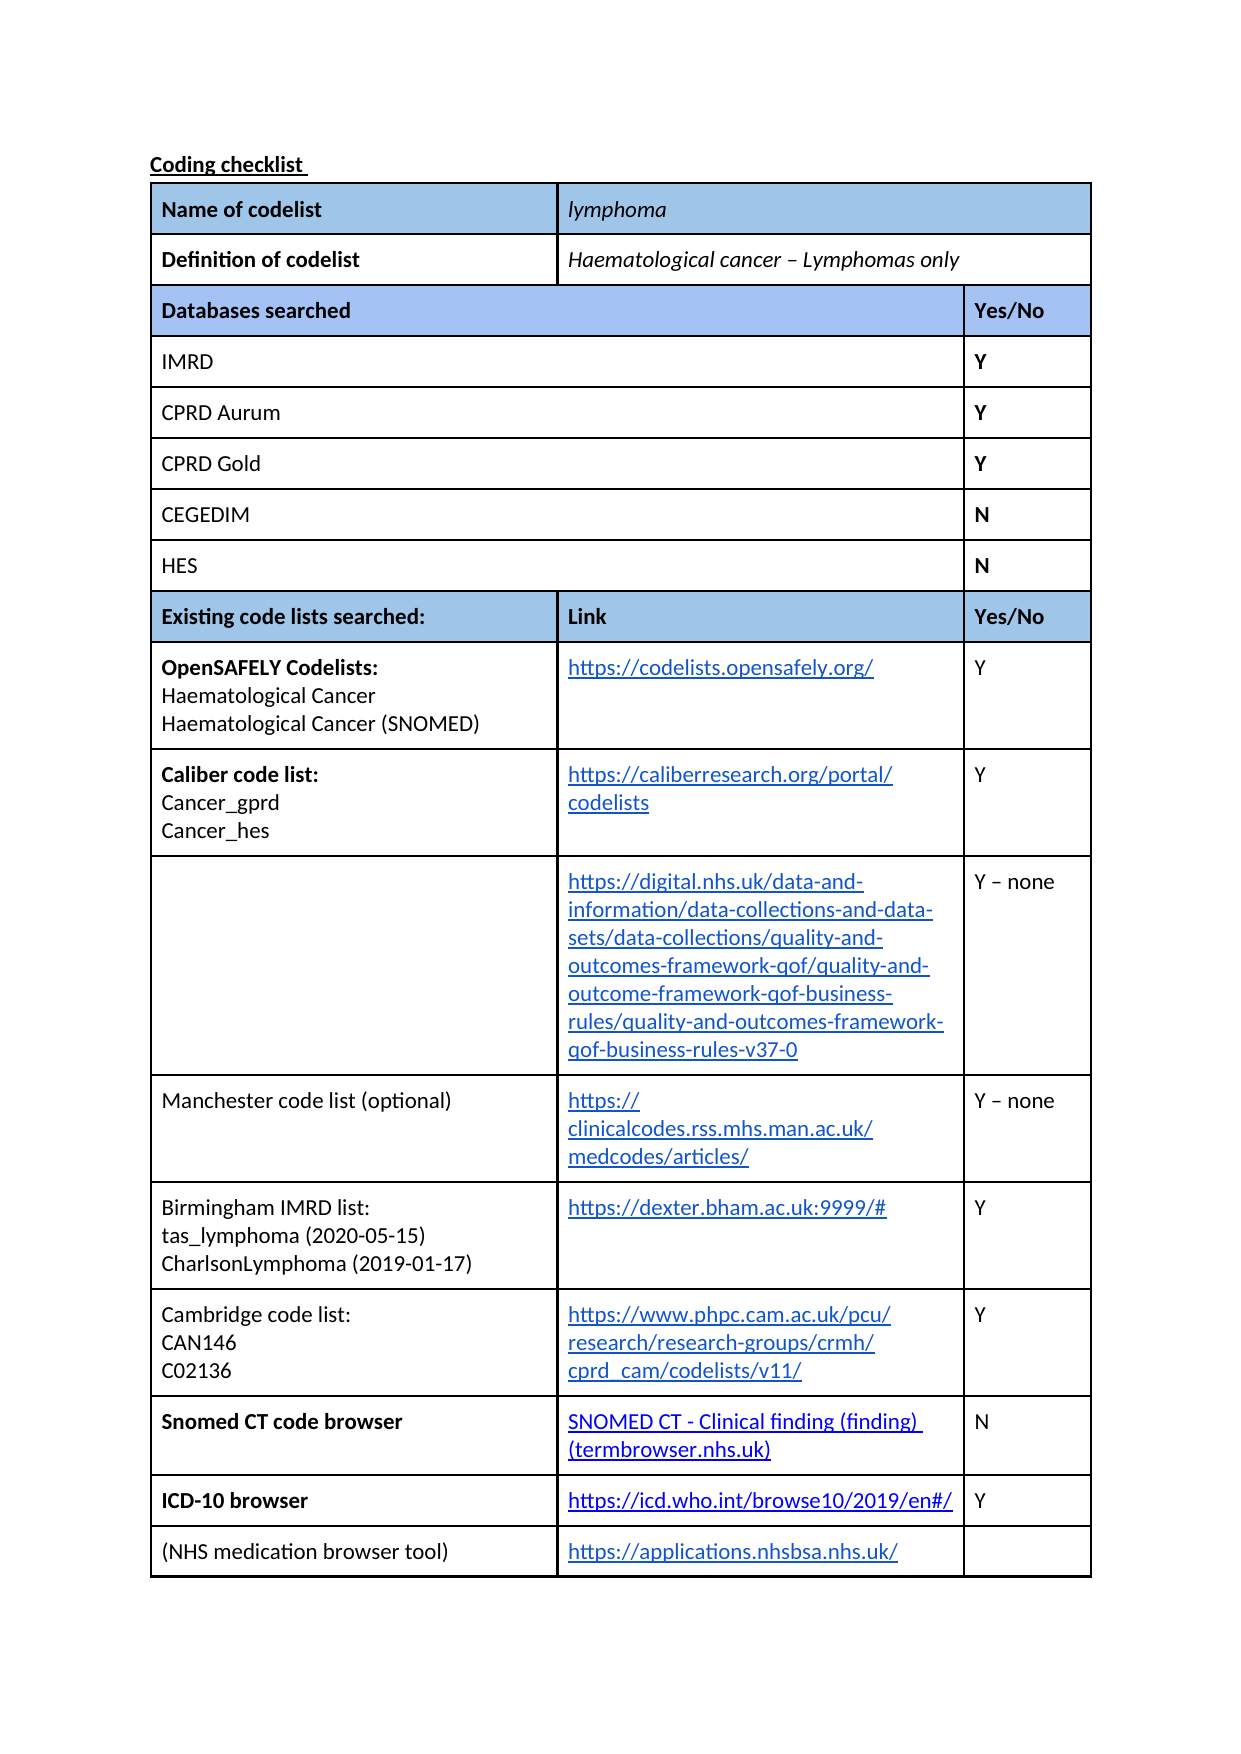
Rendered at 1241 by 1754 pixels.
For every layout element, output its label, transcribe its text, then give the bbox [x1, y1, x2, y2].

table_cell Y [965, 1476, 1090, 1524]
table_cell N [965, 1397, 1090, 1473]
table_cell https://dexter.bham.ac.uk:9999/# [559, 1183, 963, 1288]
table_cell N [965, 541, 1090, 590]
table_cell Haematological cancer – Lymphomas only [559, 235, 1090, 284]
table_cell HES [152, 541, 963, 590]
table_cell Y [965, 337, 1090, 386]
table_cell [559, 1527, 963, 1575]
table_cell Link [559, 592, 963, 641]
table_cell [965, 1527, 1090, 1575]
table_cell N [965, 490, 1090, 539]
table_cell Definition of codelist [152, 235, 556, 284]
table_cell https://codelists.opensafely.org/ [559, 643, 963, 748]
table_cell https://digital.nhs.uk/data-and-information/data-collections-and-data-sets/data-collections/quality-and-outcomes-framework-qof/quality-and-outcome-framework-qof-business-rules/quality-and-outcomes-framework-qof-business-rules-v37-0 [559, 857, 963, 1074]
table_cell https://icd.who.int/browse10/2019/en#/ [559, 1476, 963, 1524]
table_cell Y – none [965, 1076, 1090, 1181]
table_cell CPRD Aurum [152, 388, 963, 437]
table_cell OpenSAFELY Codelists: Haematological Cancer Haematological Cancer (SNOMED) [152, 643, 556, 748]
table_cell Caliber code list: Cancer_gprd Cancer_hes [152, 750, 556, 854]
table_cell https://caliberresearch.org/portal/codelists [559, 750, 963, 854]
table_cell Existing code lists searched: [152, 592, 556, 641]
table_header lymphoma [559, 184, 1090, 233]
table_cell Y [965, 643, 1090, 748]
table_cell IMRD [152, 337, 963, 386]
table_cell CPRD Gold [152, 439, 963, 488]
table_cell Y [965, 1290, 1090, 1394]
table_cell Y [965, 1183, 1090, 1288]
table_cell CEGEDIM [152, 490, 963, 539]
table_header Name of codelist [152, 184, 556, 233]
table_cell Yes/No [965, 286, 1090, 335]
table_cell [152, 1527, 556, 1575]
table_cell SNOMED CT - Clinical finding (finding) (termbrowser.nhs.uk) [559, 1397, 963, 1473]
table_cell Y [965, 388, 1090, 437]
table_cell Cambridge code list: CAN146 C02136 [152, 1290, 556, 1394]
table_cell ICD-10 browser [152, 1476, 556, 1524]
table_cell Y – none [965, 857, 1090, 1074]
table_cell Databases searched [152, 286, 963, 335]
table_cell Manchester code list (optional) [152, 1076, 556, 1181]
table_cell Y [965, 439, 1090, 488]
table_cell Snomed CT code browser [152, 1397, 556, 1473]
table_cell https://clinicalcodes.rss.mhs.man.ac.uk/medcodes/articles/ [559, 1076, 963, 1181]
table_cell Yes/No [965, 592, 1090, 641]
text Coding checklist [150, 150, 1090, 178]
table_cell https://www.phpc.cam.ac.uk/pcu/research/research-groups/crmh/cprd_cam/codelists/v11/ [559, 1290, 963, 1394]
table_cell Y [965, 750, 1090, 854]
table_cell Birmingham IMRD list: tas_lymphoma (2020-05-15) CharlsonLymphoma (2019-01-17) [152, 1183, 556, 1288]
table_cell [152, 857, 556, 1074]
